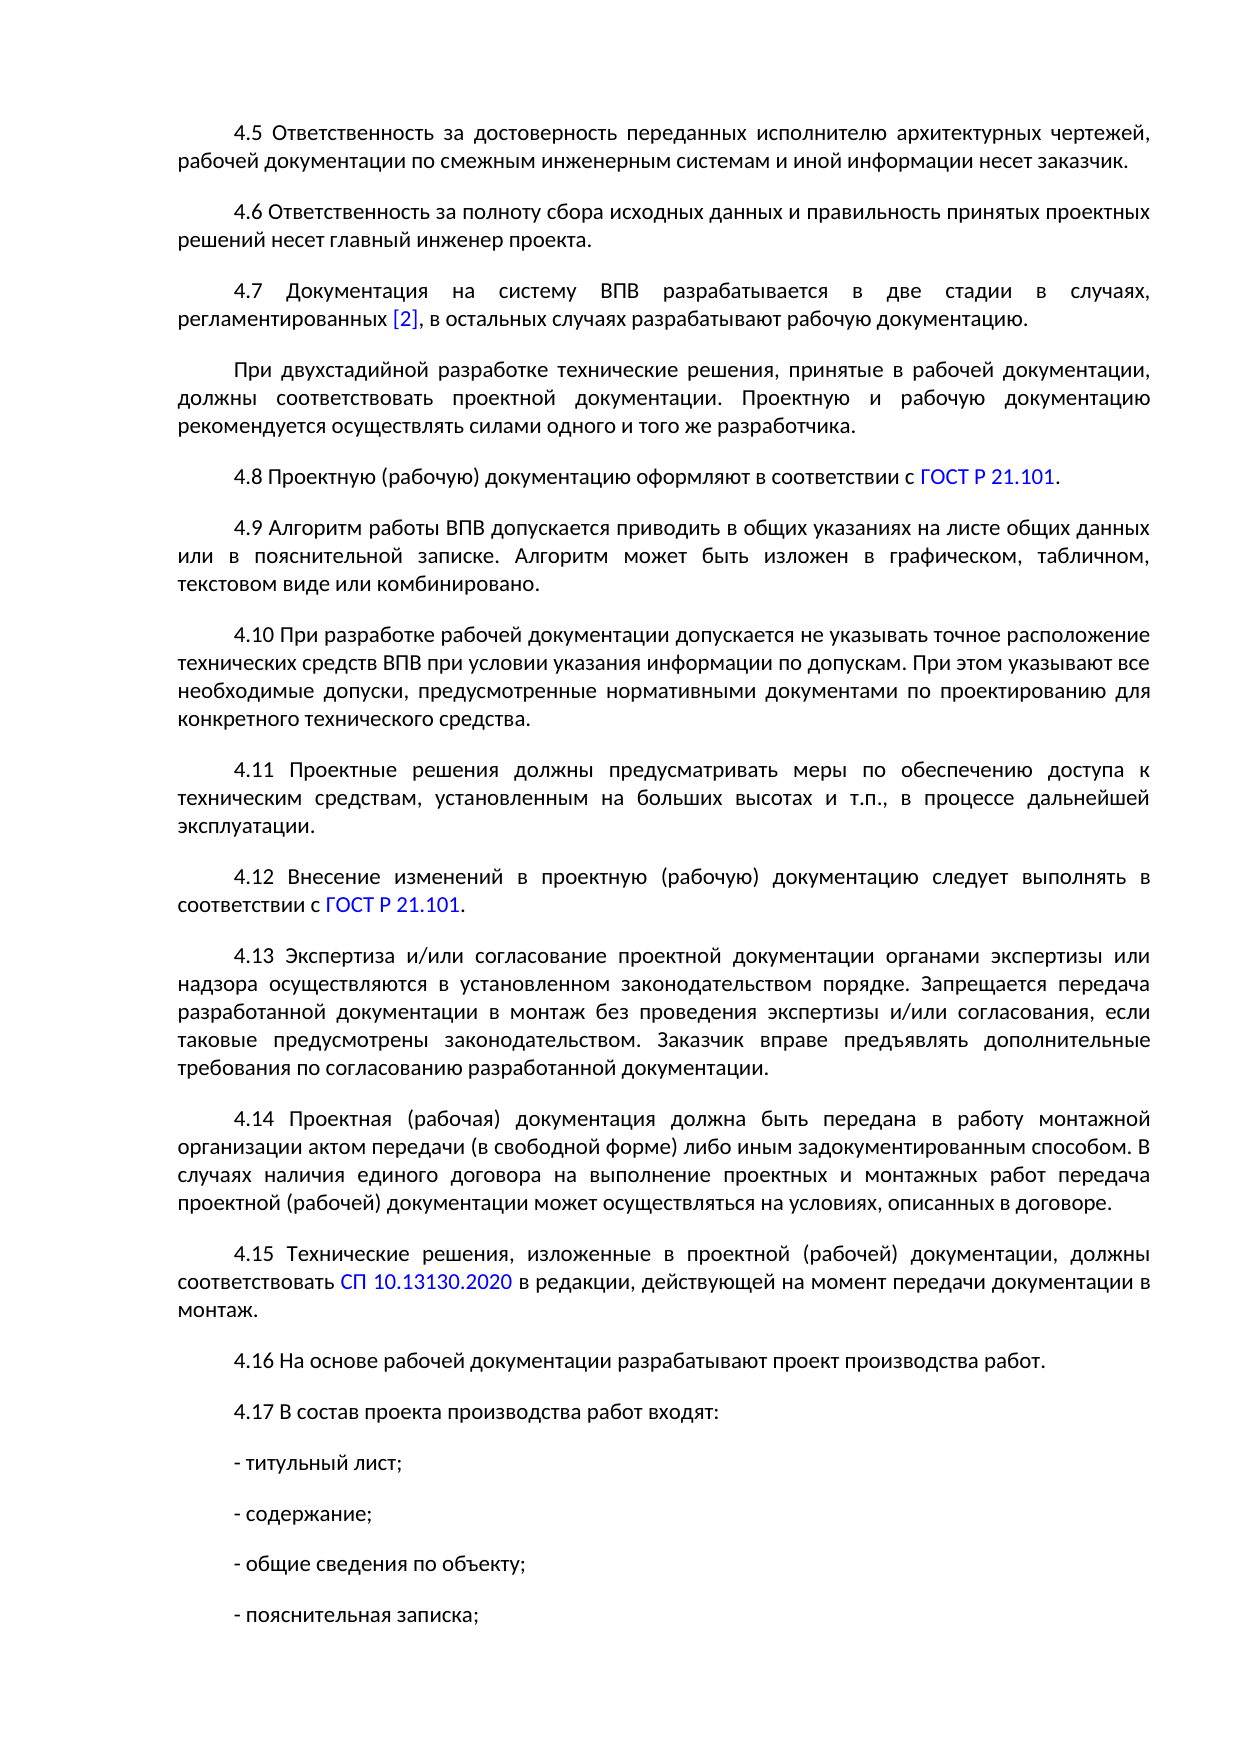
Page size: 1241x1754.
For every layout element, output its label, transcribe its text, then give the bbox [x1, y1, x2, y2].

text 4.11 Проектные решения должны предусматривать меры по обеспечению доступа к техническим средствам, установленным на больших высотах и т.п., в процессе дальнейшей эксплуатации. [177, 755, 1152, 839]
text 4.7 Документация на систему ВПВ разрабатывается в две стадии в случаях, регламентированных [2], в остальных случаях разрабатывают рабочую документацию. [177, 276, 1152, 332]
text - пояснительная записка; [177, 1601, 1152, 1628]
text - титульный лист; [177, 1448, 1152, 1476]
text 4.10 При разработке рабочей документации допускается не указывать точное расположение технических средств ВПВ при условии указания информации по допускам. При этом указывают все необходимые допуски, предусмотренные нормативными документами по проектированию для конкретного технического средства. [177, 620, 1152, 732]
text 4.13 Экспертиза и/или согласование проектной документации органами экспертизы или надзора осуществляются в установленном законодательством порядке. Запрещается передача разработанной документации в монтаж без проведения экспертизы и/или согласования, если таковые предусмотрены законодательством. Заказчик вправе предъявлять дополнительные требования по согласованию разработанной документации. [177, 941, 1152, 1081]
text 4.17 В состав проекта производства работ входят: [177, 1397, 1152, 1425]
text 4.5 Ответственность за достоверность переданных исполнителю архитектурных чертежей, рабочей документации по смежным инженерным системам и иной информации несет заказчик. [177, 118, 1152, 174]
text - содержание; [177, 1499, 1152, 1527]
text 4.8 Проектную (рабочую) документацию оформляют в соответствии с ГОСТ Р 21.101. [177, 462, 1152, 490]
text 4.6 Ответственность за полноту сбора исходных данных и правильность принятых проектных решений несет главный инженер проекта. [177, 197, 1152, 253]
text 4.9 Алгоритм работы ВПВ допускается приводить в общих указаниях на листе общих данных или в пояснительной записке. Алгоритм может быть изложен в графическом, табличном, текстовом виде или комбинировано. [177, 513, 1152, 597]
text - общие сведения по объекту; [177, 1549, 1152, 1578]
text 4.12 Внесение изменений в проектную (рабочую) документацию следует выполнять в соответствии с ГОСТ Р 21.101. [177, 862, 1152, 918]
text 4.16 На основе рабочей документации разрабатывают проект производства работ. [177, 1346, 1152, 1374]
text 4.15 Технические решения, изложенные в проектной (рабочей) документации, должны соответствовать СП 10.13130.2020 в редакции, действующей на момент передачи документации в монтаж. [177, 1239, 1152, 1323]
text При двухстадийной разработке технические решения, принятые в рабочей документации, должны соответствовать проектной документации. Проектную и рабочую документацию рекомендуется осуществлять силами одного и того же разработчика. [177, 355, 1152, 439]
text 4.14 Проектная (рабочая) документация должна быть передана в работу монтажной организации актом передачи (в свободной форме) либо иным задокументированным способом. В случаях наличия единого договора на выполнение проектных и монтажных работ передача проектной (рабочей) документации может осуществляться на условиях, описанных в договоре. [177, 1104, 1152, 1216]
